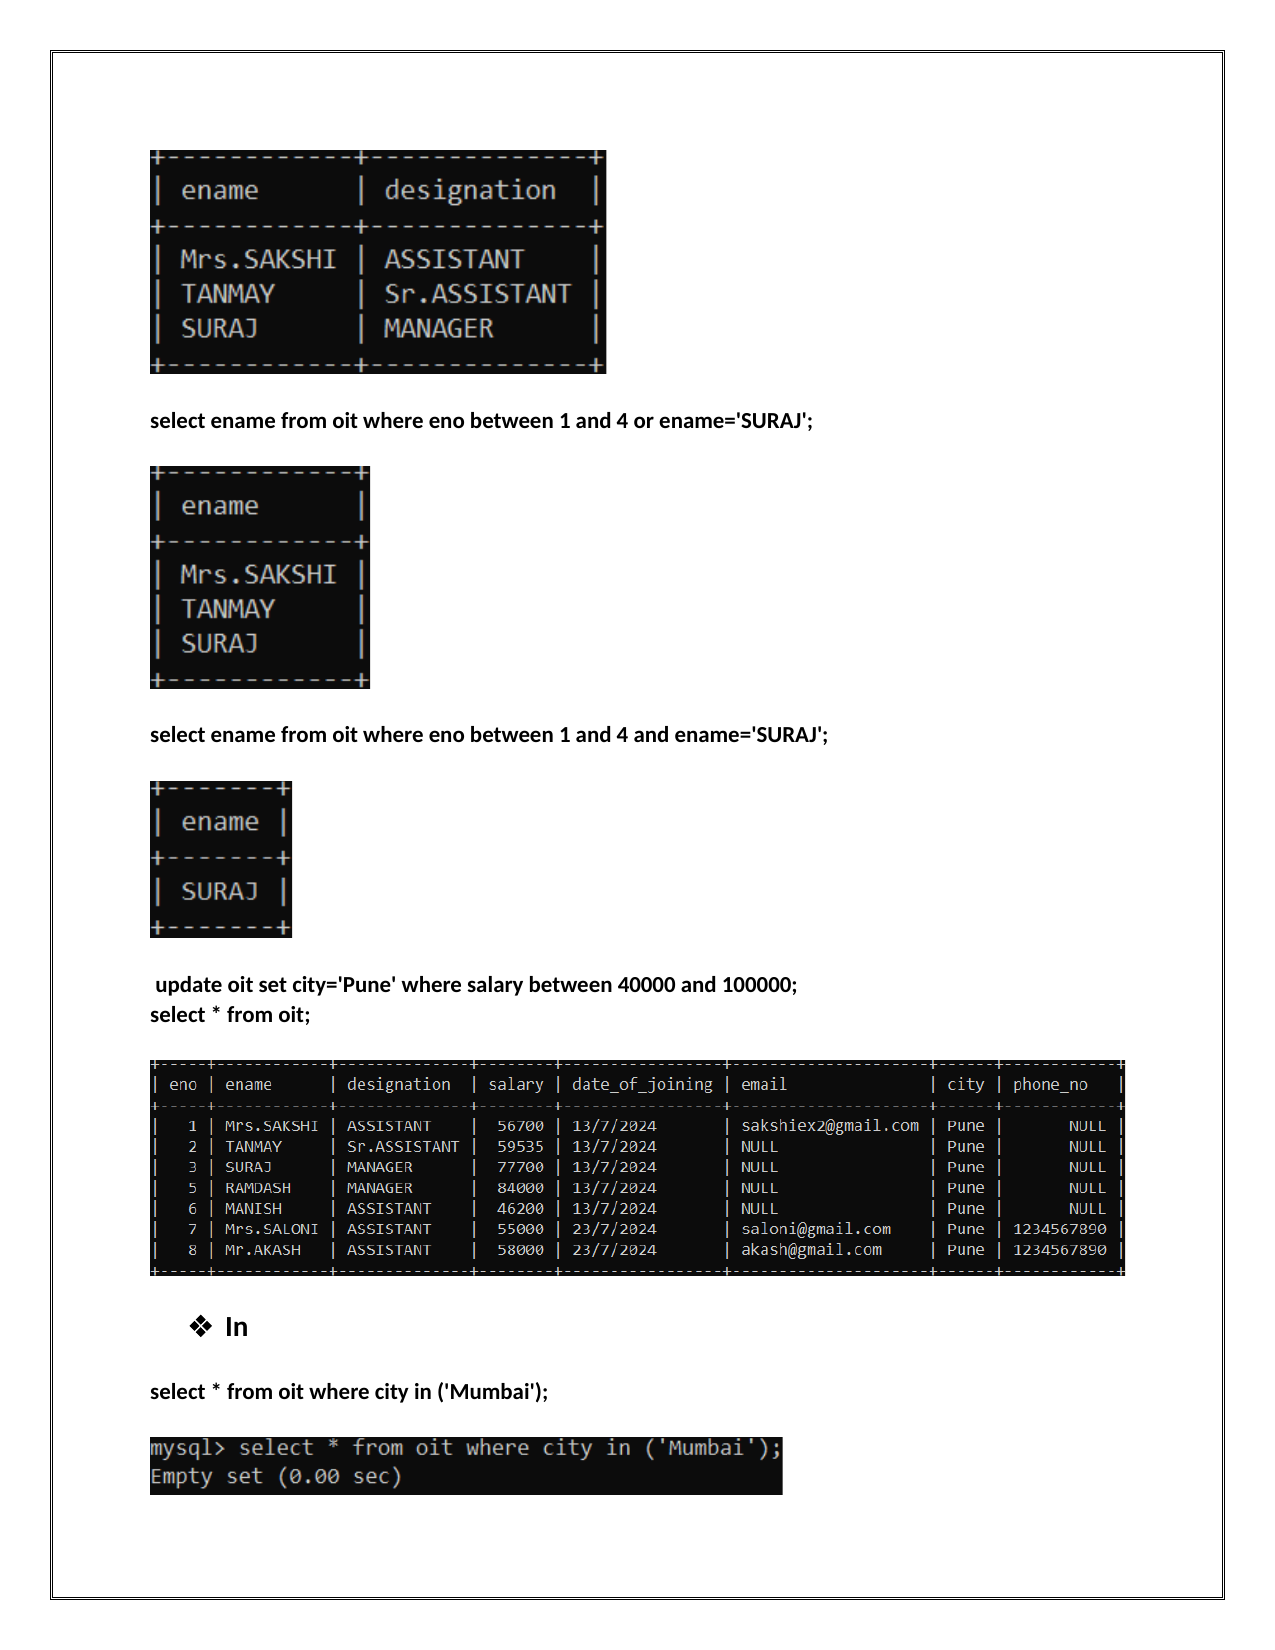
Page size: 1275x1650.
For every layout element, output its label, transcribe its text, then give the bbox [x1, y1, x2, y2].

list In [187, 1308, 1125, 1344]
picture [150, 150, 607, 374]
text select ename from oit where eno between 1 and 4 and ename='SURAJ'; [150, 721, 1125, 749]
text select ename from oit where eno between 1 and 4 or ename='SURAJ'; [150, 406, 1125, 434]
picture [150, 466, 371, 689]
picture [150, 1437, 783, 1495]
text update oit set city='Pune' where salary between 40000 and 100000; [150, 970, 1125, 998]
picture [150, 1060, 1125, 1276]
picture [150, 781, 293, 938]
text select * from oit where city in ('Mumbai'); [150, 1377, 1125, 1405]
text select * from oit; [150, 1000, 1125, 1028]
